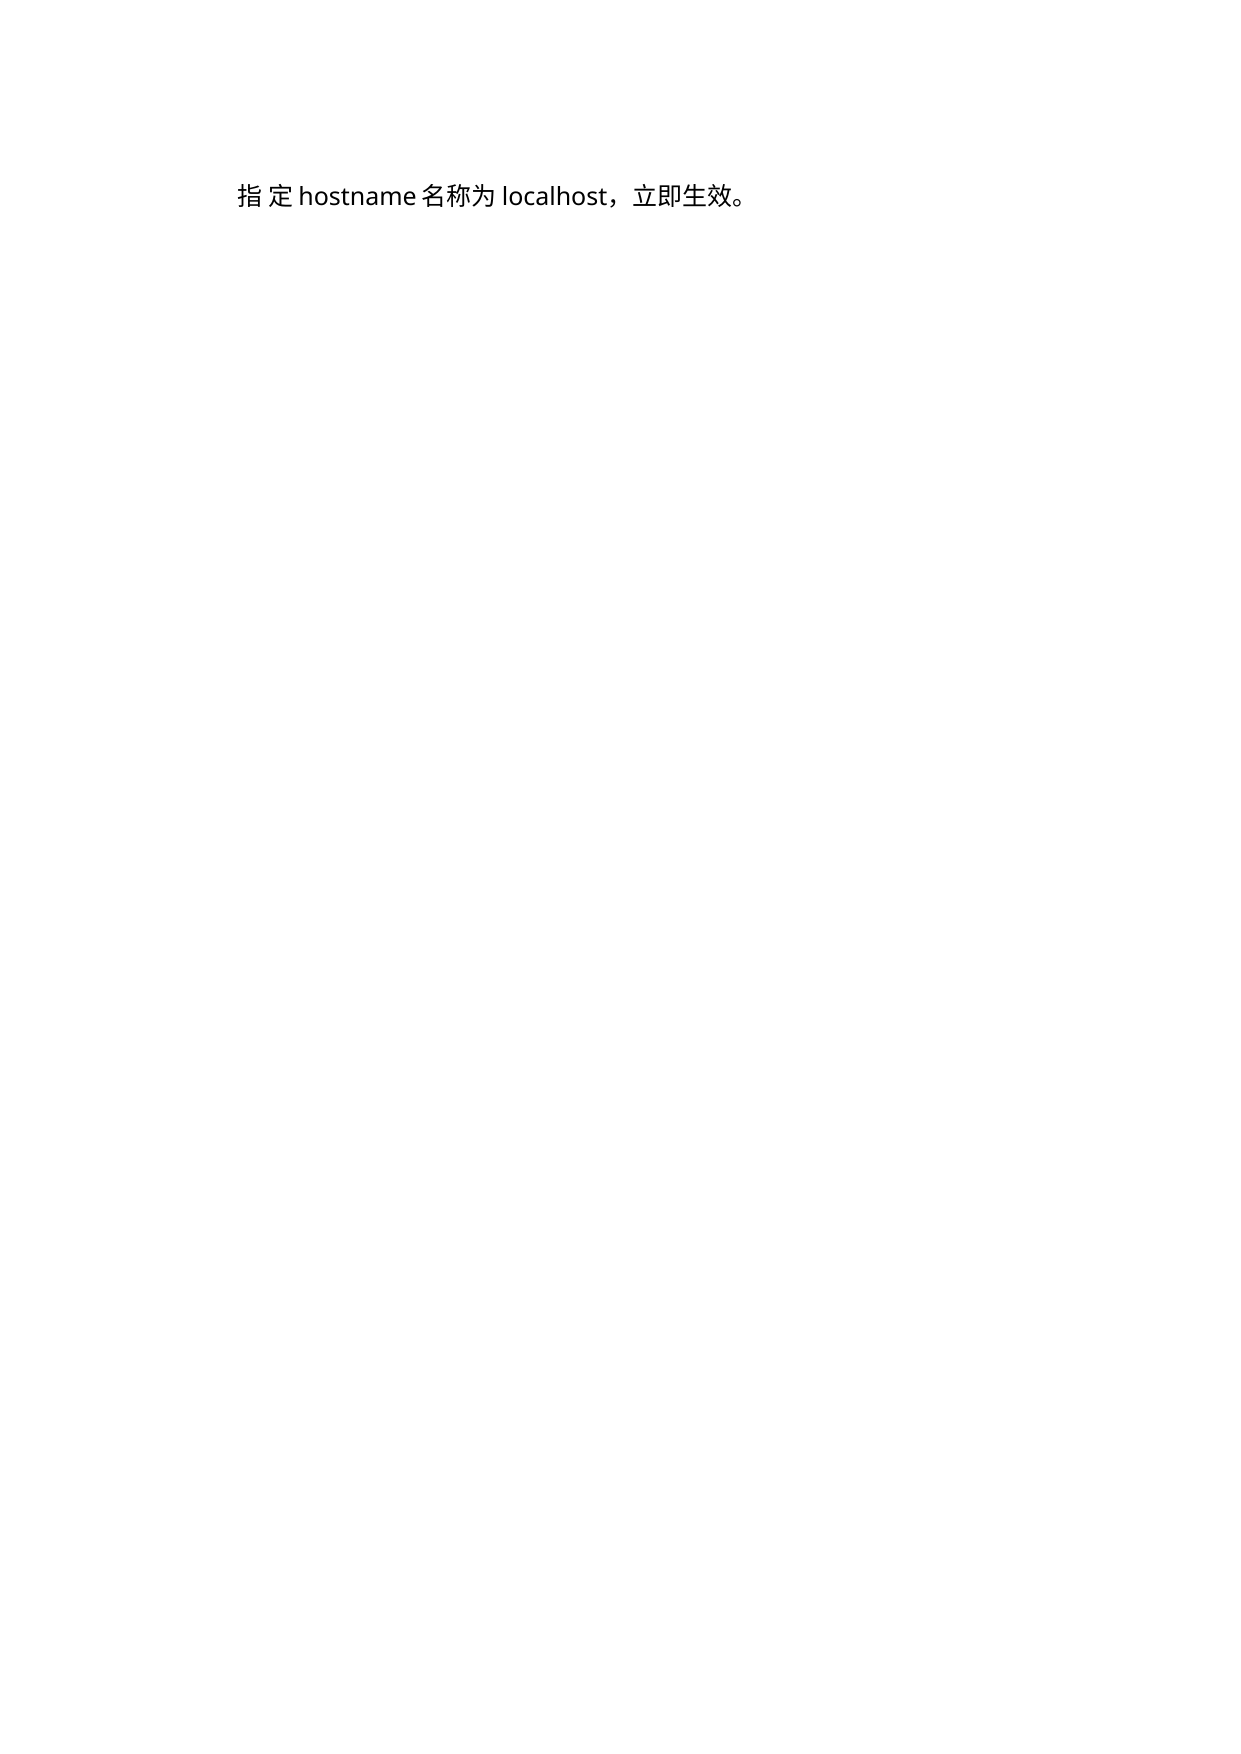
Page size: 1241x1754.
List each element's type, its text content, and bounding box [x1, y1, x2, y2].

text 指 定hostname名称为localhost，立即生效。 [187, 162, 1053, 227]
